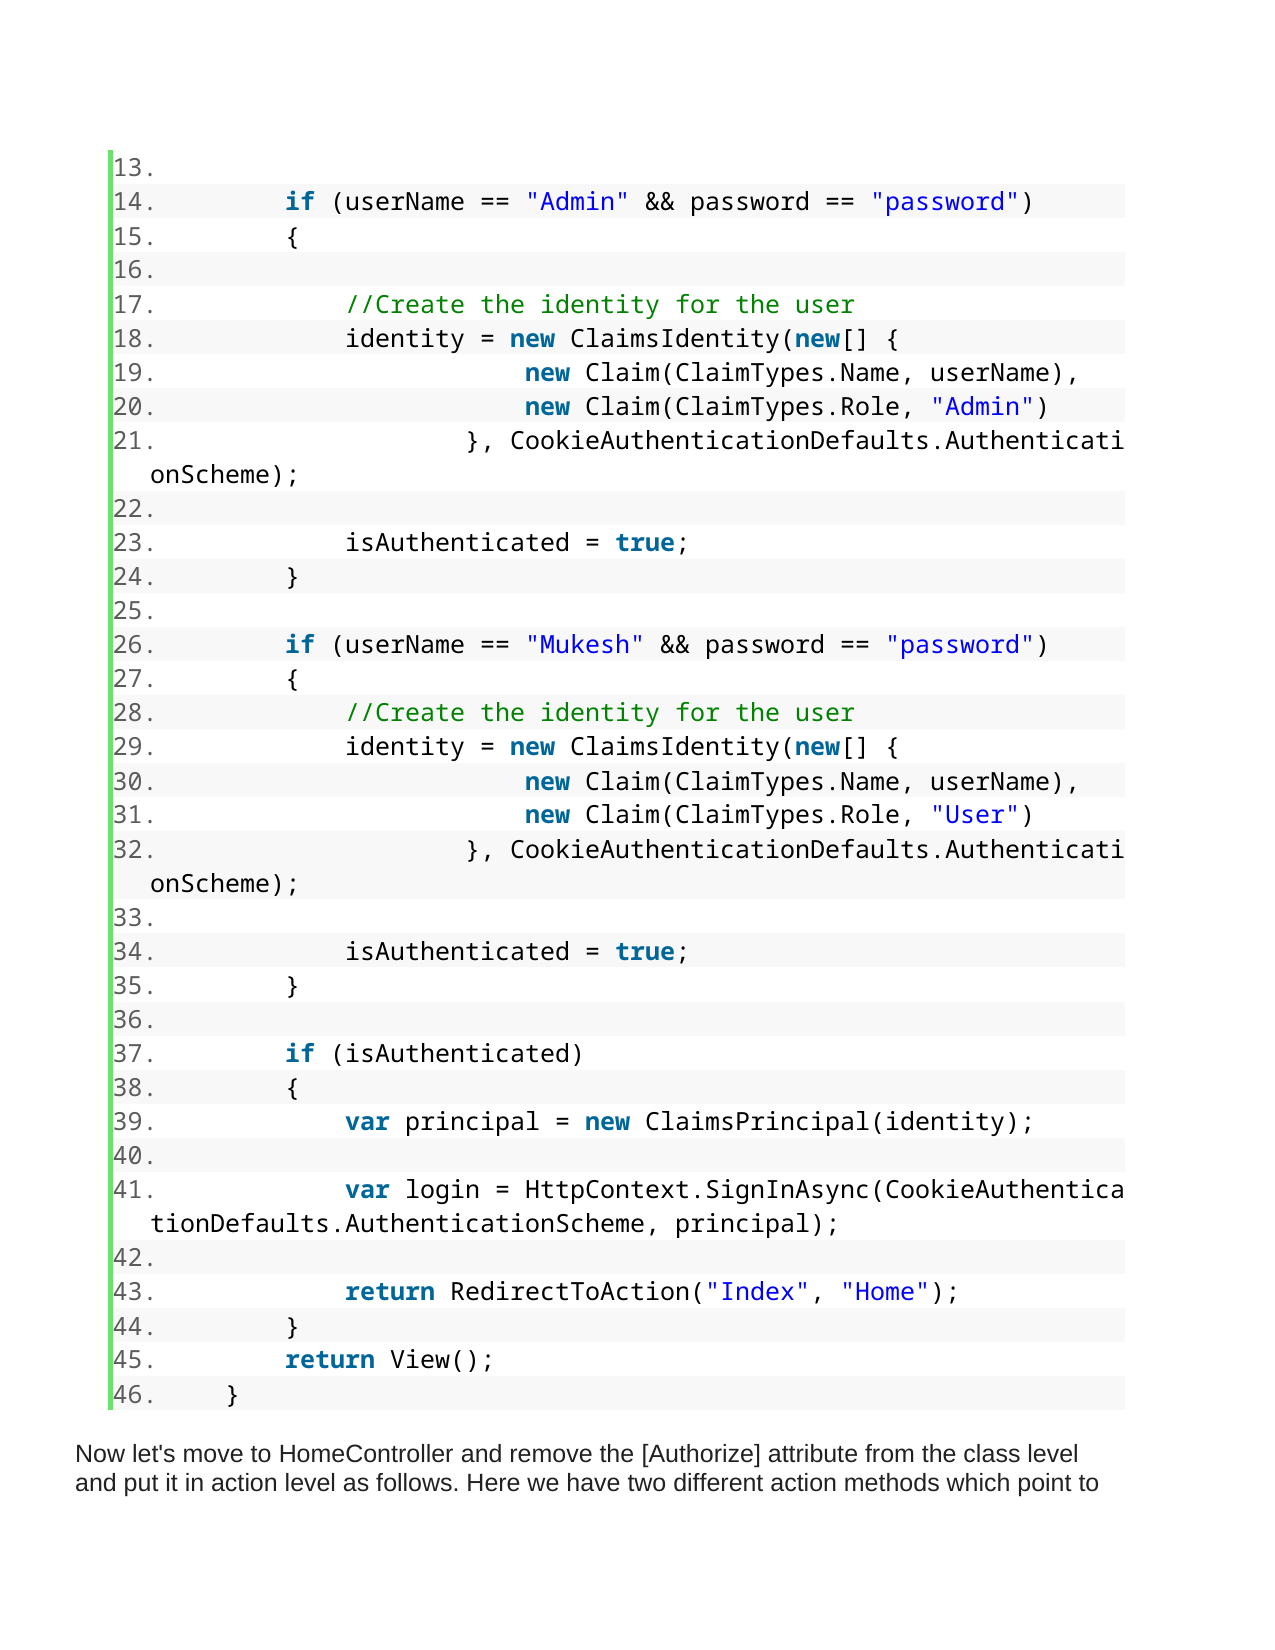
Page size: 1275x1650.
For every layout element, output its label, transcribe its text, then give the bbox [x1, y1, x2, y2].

list if (userName == "Admin" && password == "password") [113, 184, 1125, 218]
list }, CookieAuthenticationDefaults.AuthenticationScheme); [113, 831, 1125, 899]
list new Claim(ClaimTypes.Role, "Admin") [113, 388, 1125, 422]
list { [113, 1070, 1125, 1104]
list new Claim(ClaimTypes.Role, "User") [113, 797, 1125, 831]
list } [113, 967, 1125, 1002]
list new Claim(ClaimTypes.Name, userName), [113, 354, 1125, 388]
list var principal = new ClaimsPrincipal(identity); [113, 1104, 1125, 1138]
list return View(); [113, 1342, 1125, 1376]
list } [113, 1308, 1125, 1342]
list var login = HttpContext.SignInAsync(CookieAuthenticationDefaults.AuthenticationScheme, principal); [113, 1172, 1125, 1240]
list isAuthenticated = true; [113, 933, 1125, 967]
list isAuthenticated = true; [113, 525, 1125, 559]
list { [113, 218, 1125, 252]
list //Create the identity for the user [113, 286, 1125, 320]
list } [113, 1376, 1125, 1410]
list identity = new ClaimsIdentity(new[] { [113, 320, 1125, 354]
list } [113, 559, 1125, 593]
list new Claim(ClaimTypes.Name, userName), [113, 763, 1125, 797]
list //Create the identity for the user [113, 695, 1125, 729]
list identity = new ClaimsIdentity(new[] { [113, 729, 1125, 763]
list { [113, 661, 1125, 695]
list if (userName == "Mukesh" && password == "password") [113, 627, 1125, 661]
list }, CookieAuthenticationDefaults.AuthenticationScheme); [113, 422, 1125, 491]
list if (isAuthenticated) [113, 1036, 1125, 1070]
list return RedirectToAction("Index", "Home"); [113, 1274, 1125, 1308]
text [75, 1439, 1125, 1497]
